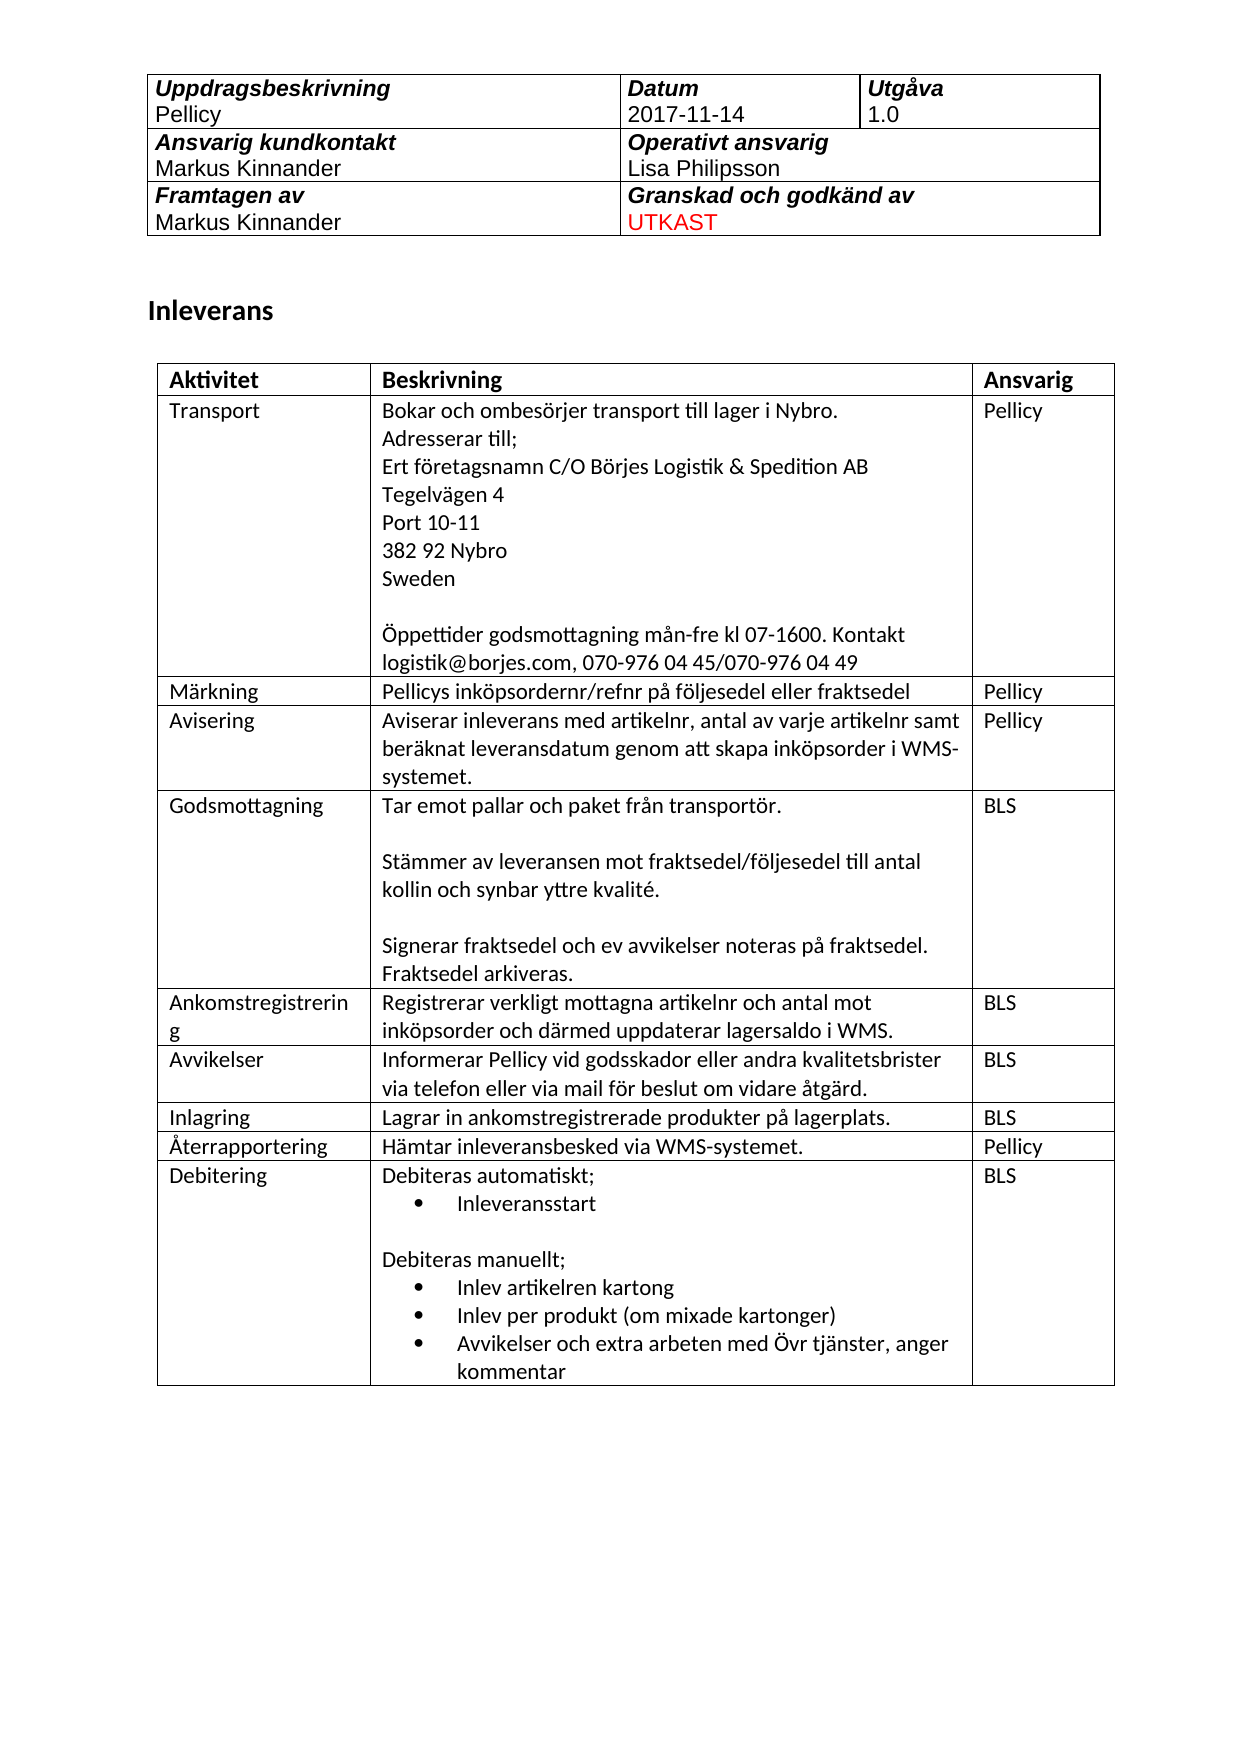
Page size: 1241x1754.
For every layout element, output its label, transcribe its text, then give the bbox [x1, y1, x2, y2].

table_cell Tar emot pallar och paket från transportör. Stämmer av leveransen mot fraktsedel/följesedel till antal kollin och synbar yttre kvalité. Signerar fraktsedel och ev avvikelser noteras på fraktsedel. Fraktsedel arkiveras. [371, 791, 972, 987]
table_cell Pellicys inköpsordernr/refnr på följesedel eller fraktsedel [371, 677, 972, 705]
table_cell Återrapportering [158, 1132, 370, 1160]
table_cell Ankomstregistrering [158, 989, 370, 1044]
table_cell BLS [973, 989, 1114, 1044]
table_cell BLS [973, 1046, 1114, 1102]
table_cell Debiteras automatiskt; Inleveransstart Debiteras manuellt; Inlev artikelren kartong Inlev per produkt (om mixade kartonger) Avvikelser och extra arbeten med Övr tjänster, anger kommentar [371, 1161, 972, 1385]
table_cell Lagrar in ankomstregistrerade produkter på lagerplats. [371, 1103, 972, 1131]
table_cell Informerar Pellicy vid godsskador eller andra kvalitetsbrister via telefon eller via mail för beslut om vidare åtgärd. [371, 1046, 972, 1102]
table_cell Pellicy [973, 1132, 1114, 1160]
table_cell BLS [973, 1103, 1114, 1131]
table_cell Aviserar inleverans med artikelnr, antal av varje artikelnr samt beräknat leveransdatum genom att skapa inköpsorder i WMS-systemet. [371, 706, 972, 790]
table_cell Avvikelser [158, 1046, 370, 1102]
table_cell Registrerar verkligt mottagna artikelnr och antal mot inköpsorder och därmed uppdaterar lagersaldo i WMS. [371, 989, 972, 1044]
table_cell Pellicy [973, 677, 1114, 705]
table_cell Pellicy [973, 396, 1114, 676]
table_cell Transport [158, 396, 370, 676]
table_cell Märkning [158, 677, 370, 705]
table_header Ansvarig [973, 364, 1114, 395]
table_cell Bokar och ombesörjer transport till lager i Nybro. Adresserar till; Ert företagsnamn C/O Börjes Logistik & Spedition AB Tegelvägen 4 Port 10-11 382 92 Nybro Sweden Öppettider godsmottagning mån-fre kl 07-1600. Kontakt logistik@borjes.com, 070-976 04 45/070-976 04 49 [371, 396, 972, 676]
table_cell Avisering [158, 706, 370, 790]
table_cell BLS [973, 1161, 1114, 1385]
table_cell Inlagring [158, 1103, 370, 1131]
text Inleverans [148, 292, 1093, 328]
table_cell Pellicy [973, 706, 1114, 790]
table_header Aktivitet [158, 364, 370, 395]
table_cell Debitering [158, 1161, 370, 1385]
table_header Beskrivning [371, 364, 972, 395]
table_cell BLS [973, 791, 1114, 987]
table_cell Hämtar inleveransbesked via WMS-systemet. [371, 1132, 972, 1160]
table_cell Godsmottagning [158, 791, 370, 987]
